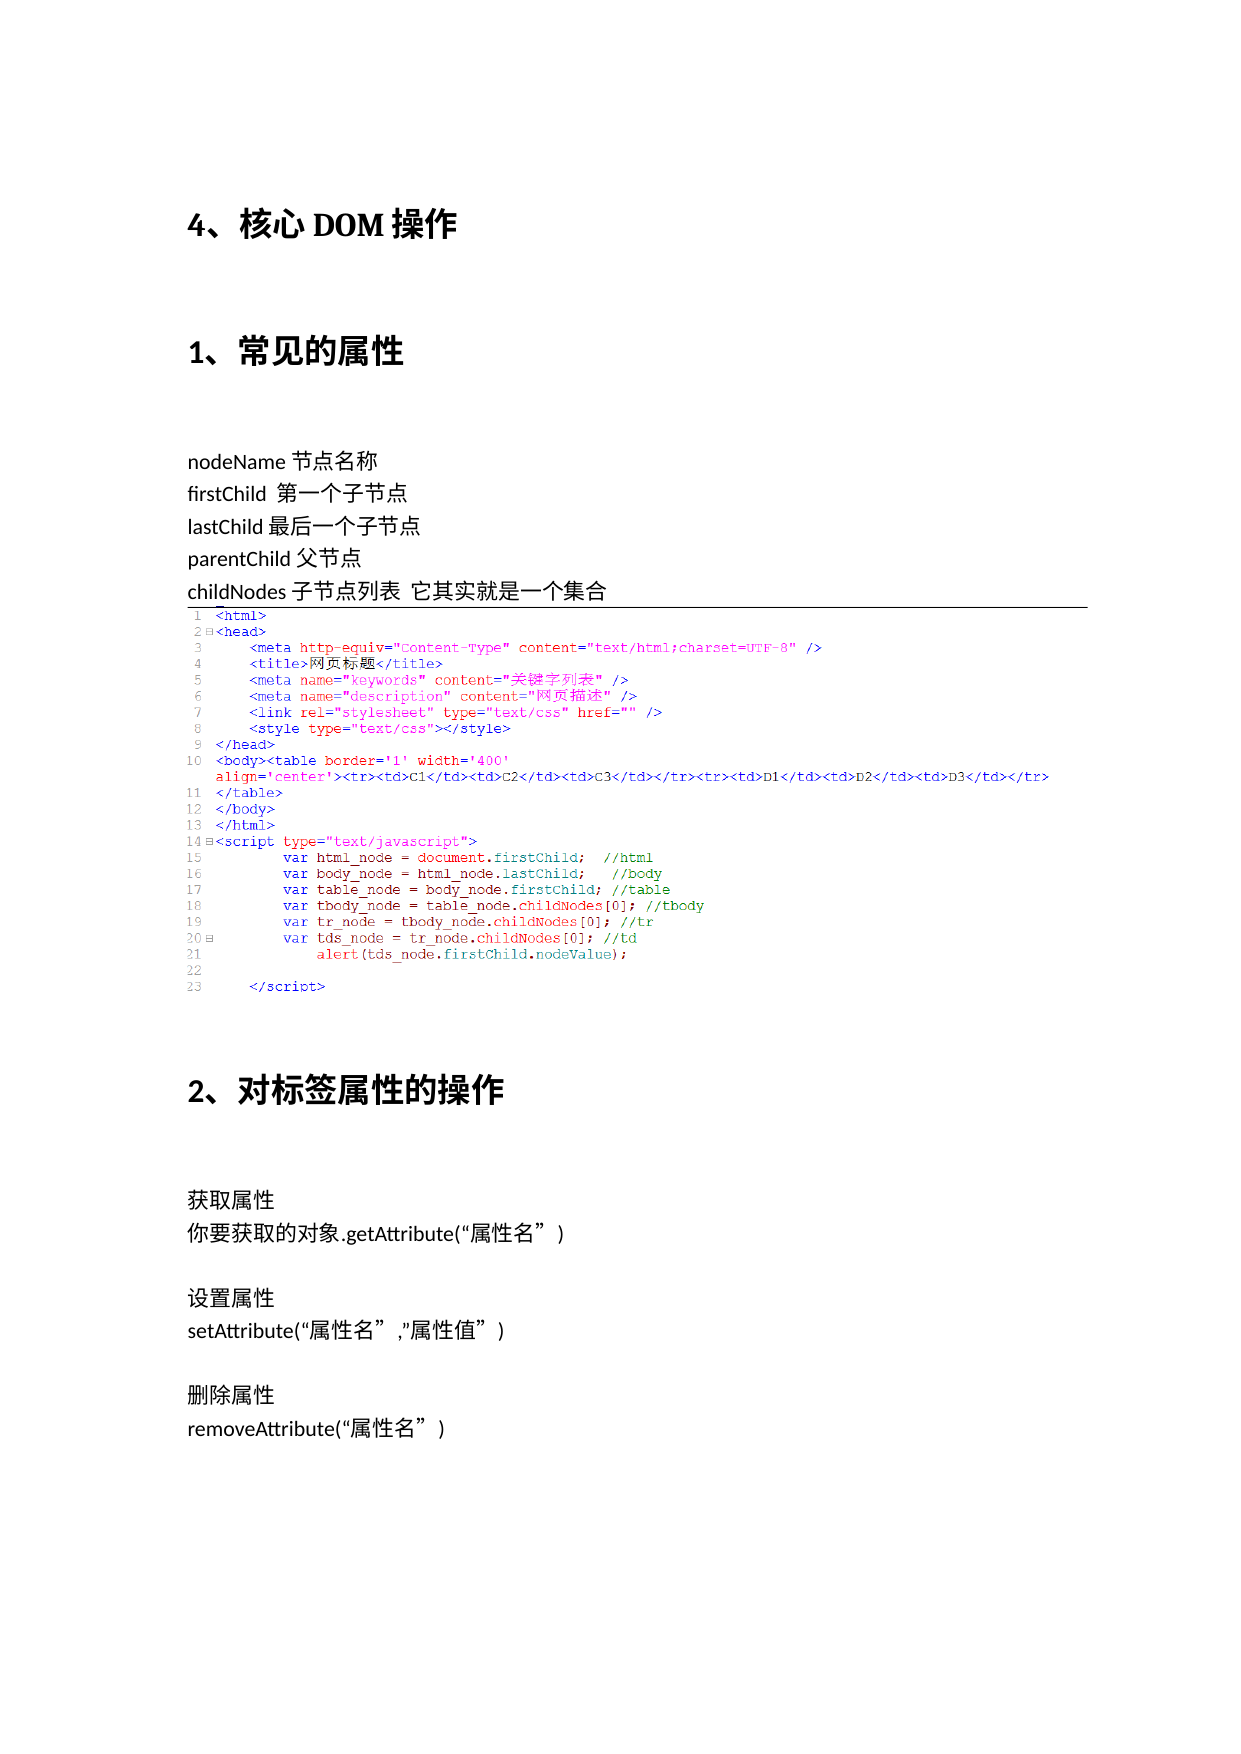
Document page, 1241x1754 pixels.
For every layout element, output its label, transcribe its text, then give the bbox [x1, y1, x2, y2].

subtitle 1、常见的属性 [187, 316, 1053, 381]
picture [187, 606, 1088, 992]
text 你要获取的对象.getAttribute(“属性名”) [187, 1215, 1053, 1248]
text nodeName 节点名称 [187, 443, 1053, 476]
text firstChild 第一个子节点 [187, 476, 1053, 508]
subtitle 4、核心DOM操作 [187, 189, 1053, 254]
subtitle 2、对标签属性的操作 [187, 1056, 1053, 1121]
text 获取属性 [187, 1183, 1053, 1215]
text 设置属性 [187, 1280, 1053, 1313]
text parentChild 父节点 [187, 541, 1053, 573]
text childNodes 子节点列表 它其实就是一个集合 [187, 573, 1053, 606]
text lastChild 最后一个子节点 [187, 508, 1053, 541]
text setAttribute(“属性名”,”属性值”) [187, 1313, 1053, 1345]
text 删除属性 [187, 1378, 1053, 1410]
text removeAttribute(“属性名”) [187, 1410, 1053, 1443]
